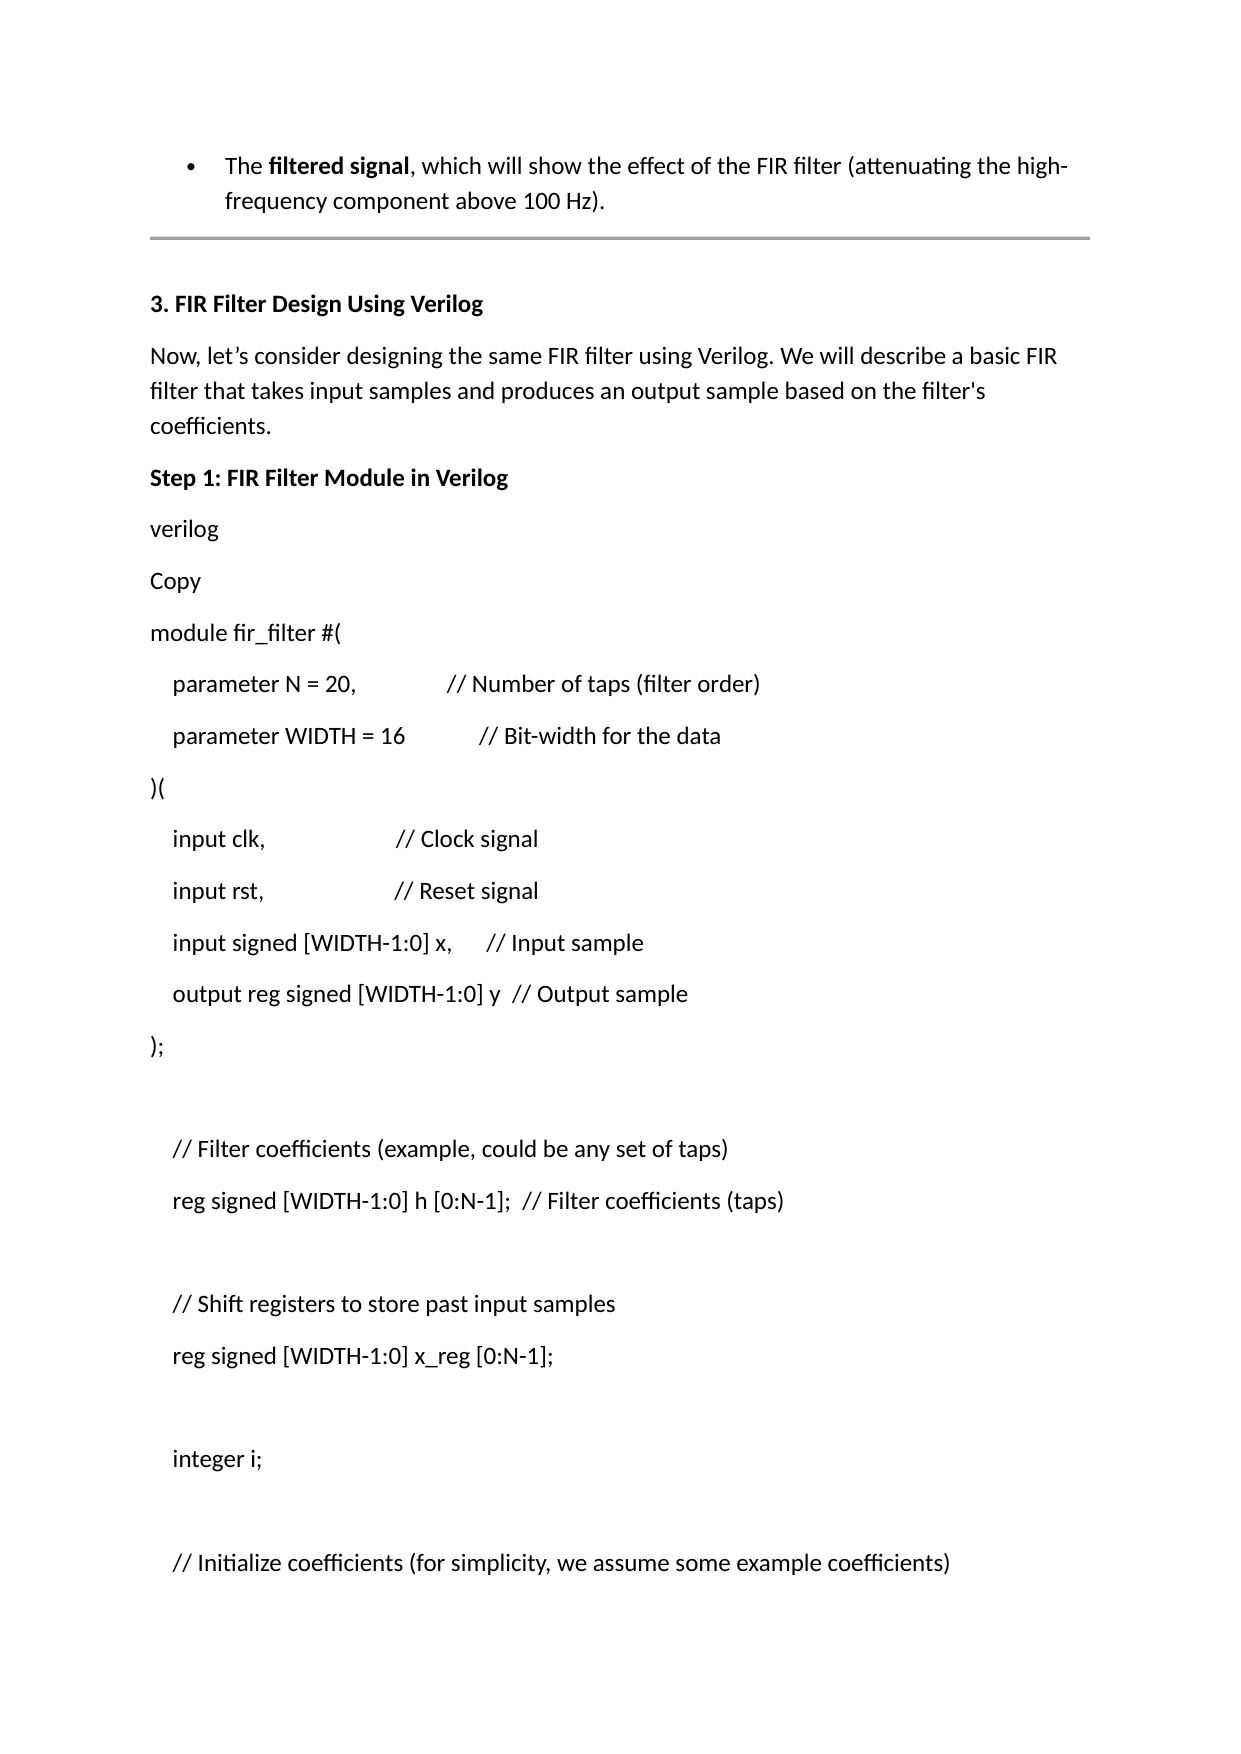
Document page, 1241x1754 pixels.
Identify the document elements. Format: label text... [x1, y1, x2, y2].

text )( [150, 772, 1090, 802]
text reg signed [WIDTH-1:0] x_reg [0:N-1]; [150, 1340, 1090, 1371]
text module fir_filter #( [150, 617, 1090, 647]
text Copy [150, 565, 1090, 596]
text ); [150, 1030, 1090, 1061]
text verilog [150, 513, 1090, 544]
text input rst, // Reset signal [150, 875, 1090, 906]
text // Filter coefficients (example, could be any set of taps) [150, 1133, 1090, 1164]
text integer i; [150, 1443, 1090, 1474]
text input clk, // Clock signal [150, 823, 1090, 854]
text reg signed [WIDTH-1:0] h [0:N-1]; // Filter coefficients (taps) [150, 1185, 1090, 1216]
text 3. FIR Filter Design Using Verilog [150, 288, 1090, 319]
text Step 1: FIR Filter Module in Verilog [150, 462, 1090, 492]
text Now, let’s consider designing the same FIR filter using Verilog. We will describe a basic FIR filter that takes input samples and produces an output sample based on the filter's coefficients. [150, 340, 1090, 441]
text parameter N = 20, // Number of taps (filter order) [150, 668, 1090, 699]
text output reg signed [WIDTH-1:0] y // Output sample [150, 978, 1090, 1009]
text // Initialize coefficients (for simplicity, we assume some example coefficients) [150, 1547, 1090, 1577]
list The filtered signal, which will show the effect of the FIR filter (attenuating the high-frequency component above 100 Hz). [187, 150, 1090, 216]
text // Shift registers to store past input samples [150, 1288, 1090, 1319]
text input signed [WIDTH-1:0] x, // Input sample [150, 927, 1090, 957]
text parameter WIDTH = 16 // Bit-width for the data [150, 720, 1090, 751]
